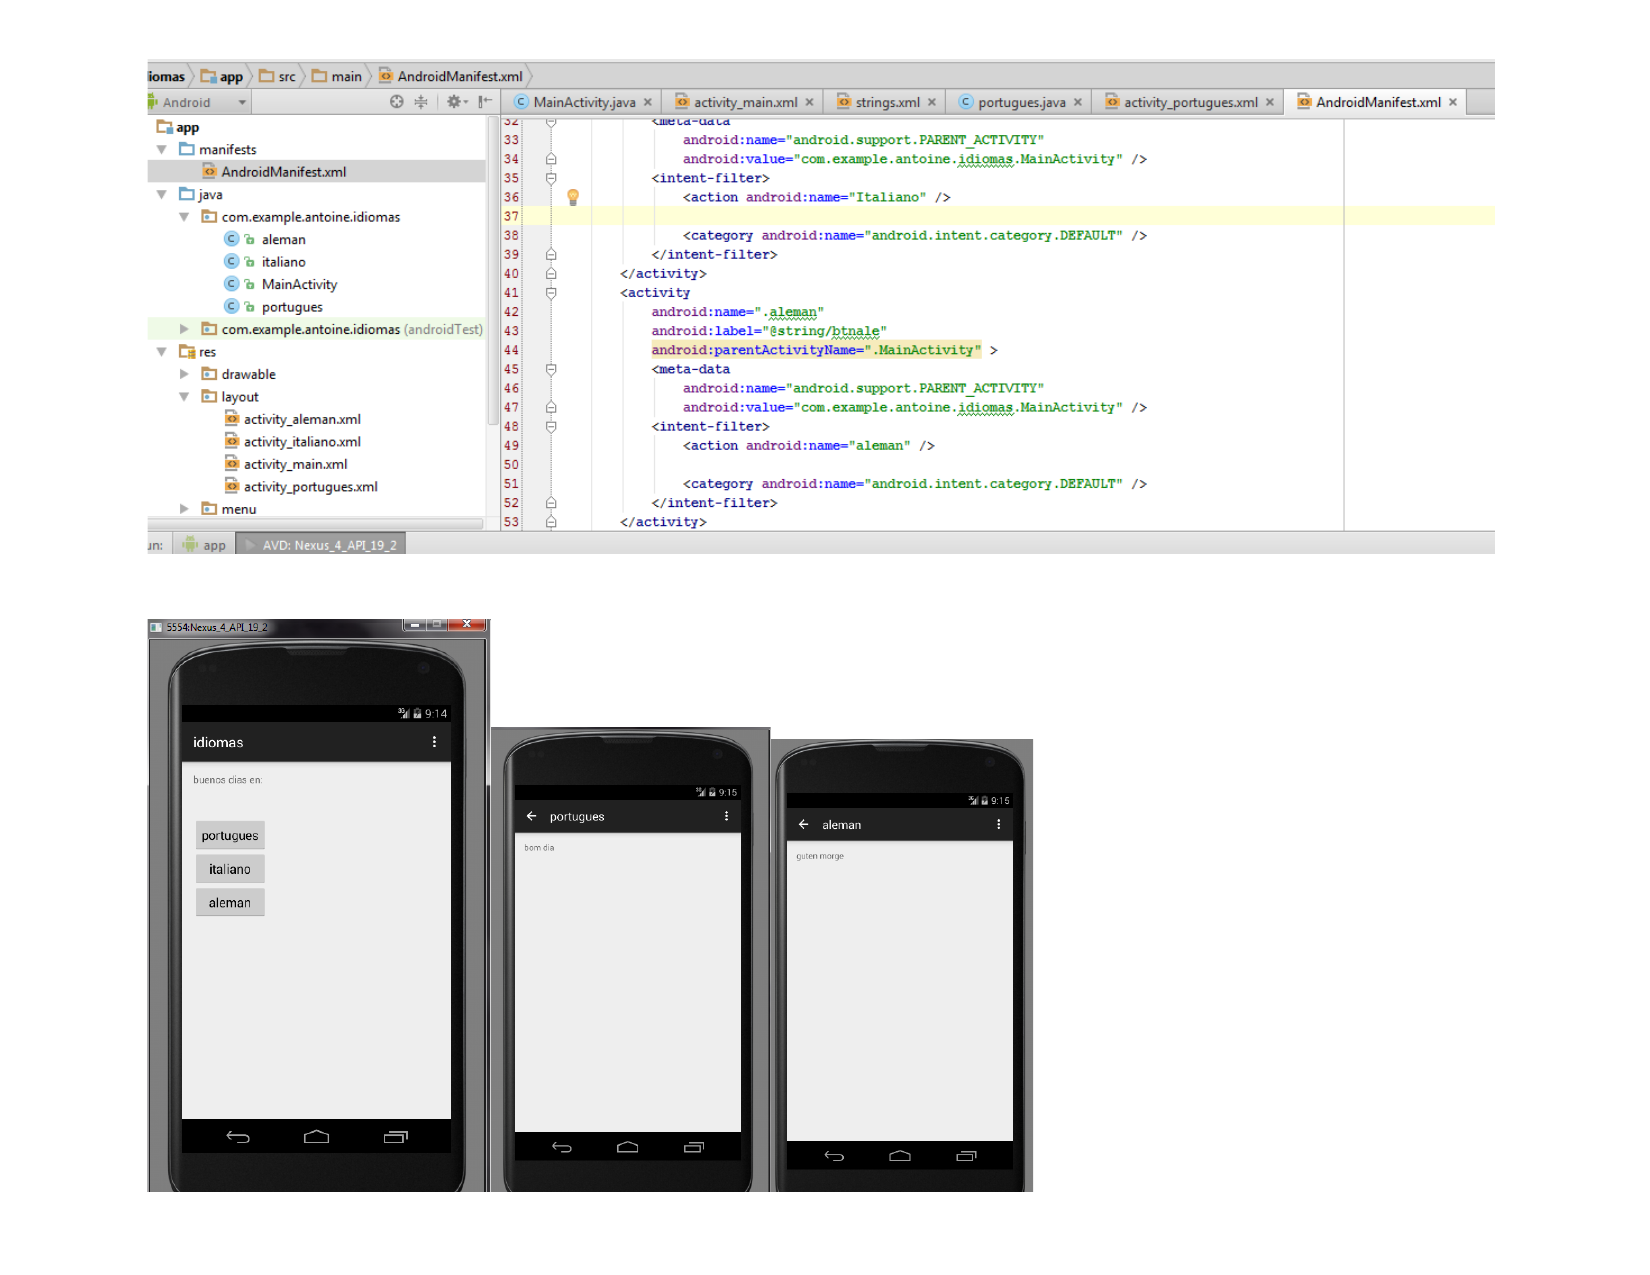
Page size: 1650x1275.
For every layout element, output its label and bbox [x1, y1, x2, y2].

picture [147, 619, 1034, 1192]
picture [147, 59, 1495, 554]
